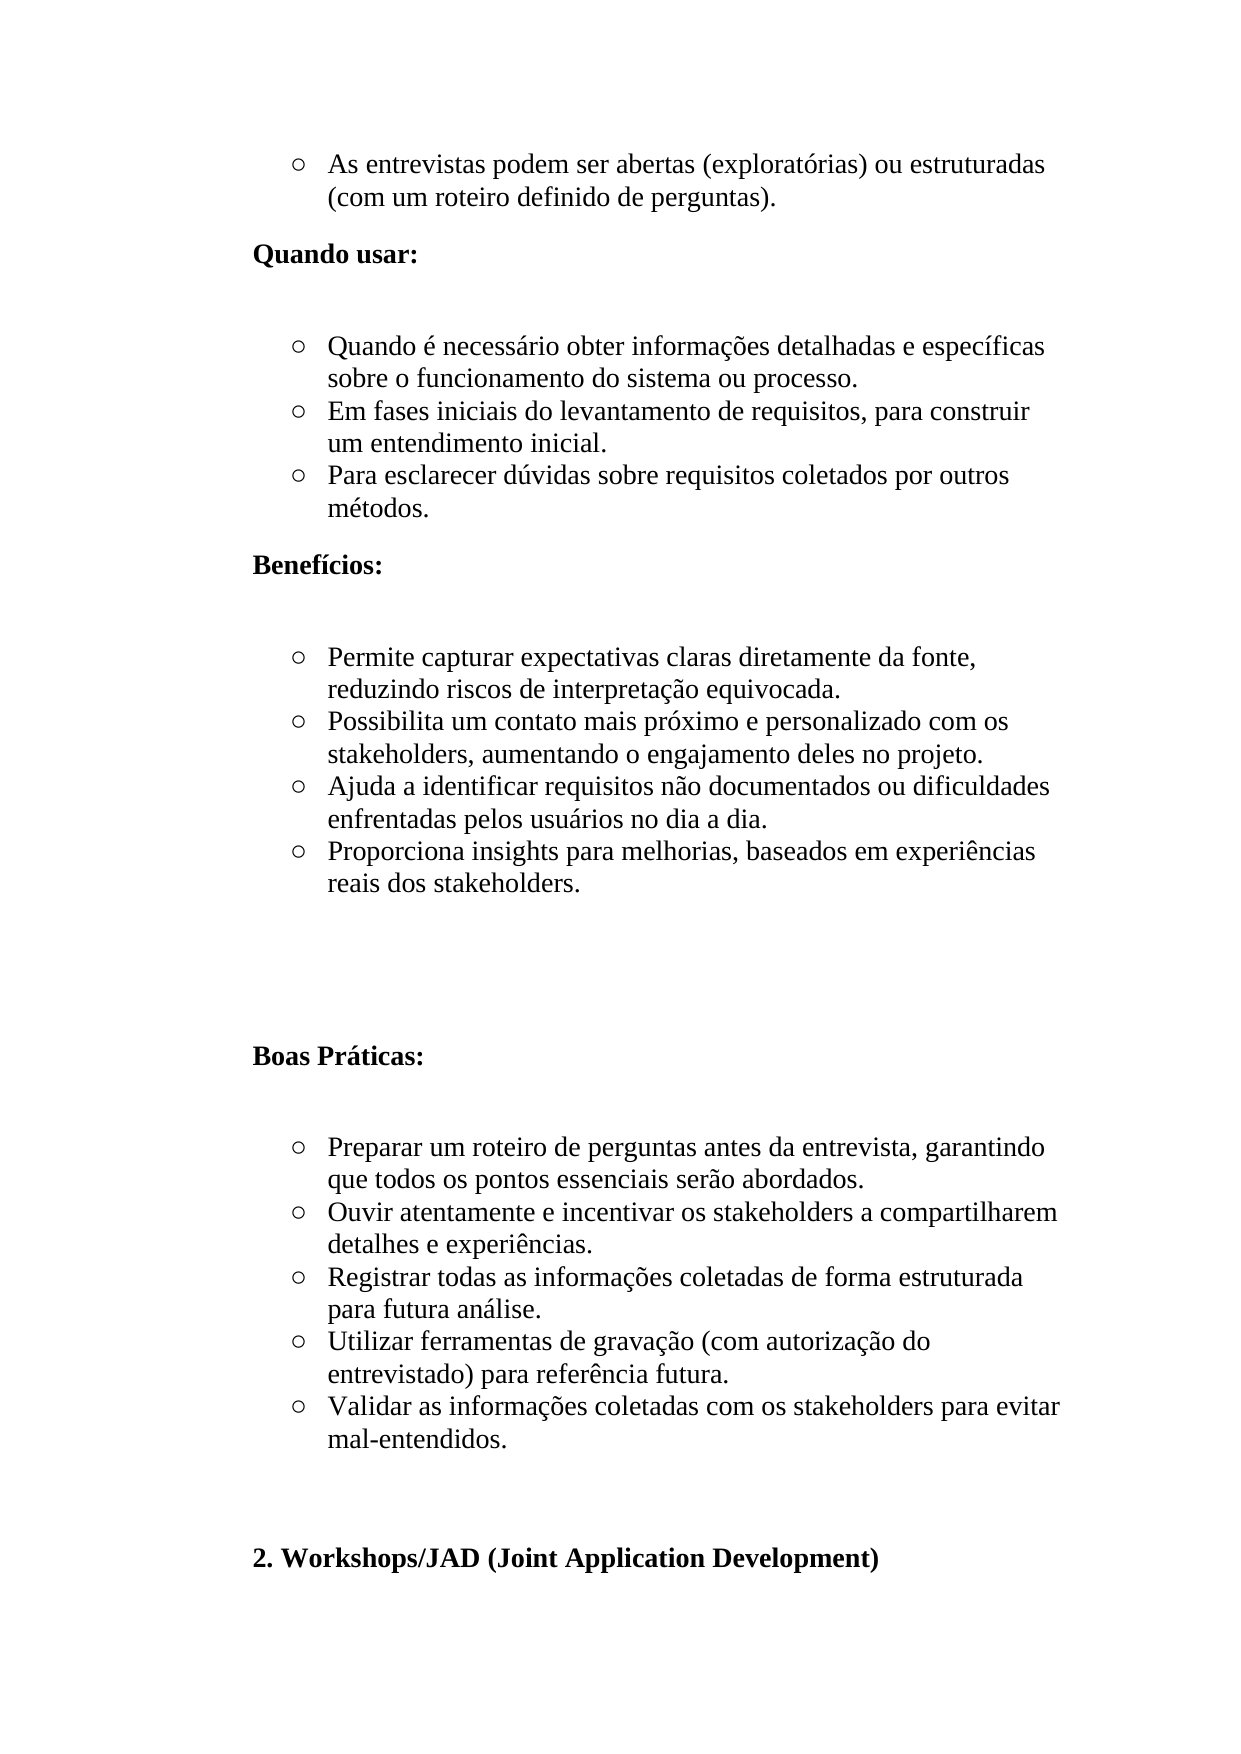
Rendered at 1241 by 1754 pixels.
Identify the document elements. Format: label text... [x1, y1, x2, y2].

list Validar as informações coletadas com os stakeholders para evitar mal-entendidos. [290, 1389, 1063, 1454]
list Em fases iniciais do levantamento de requisitos, para construir um entendimento inicial. [290, 394, 1063, 458]
list Quando é necessário obter informações detalhadas e específicas sobre o funcionamento do sistema ou processo. [290, 329, 1063, 394]
list As entrevistas podem ser abertas (exploratórias) ou estruturadas (com um roteiro definido de perguntas). [290, 148, 1063, 212]
text Benefícios: [252, 548, 1063, 615]
list Possibilita um contato mais próximo e personalizado com os stakeholders, aumentando o engajamento deles no projeto. [290, 704, 1063, 769]
list Proporciona insights para melhorias, baseados em experiências reais dos stakeholders. [290, 834, 1063, 899]
list Ajuda a identificar requisitos não documentados ou dificuldades enfrentadas pelos usuários no dia a dia. [290, 769, 1063, 834]
text Quando usar: [252, 237, 1063, 304]
list Registrar todas as informações coletadas de forma estruturada para futura análise. [290, 1260, 1063, 1324]
list Ouvir atentamente e incentivar os stakeholders a compartilharem detalhes e experiências. [290, 1195, 1063, 1260]
list Preparar um roteiro de perguntas antes da entrevista, garantindo que todos os pontos essenciais serão abordados. [290, 1130, 1063, 1195]
list Utilizar ferramentas de gravação (com autorização do entrevistado) para referência futura. [290, 1324, 1063, 1389]
list Permite capturar expectativas claras diretamente da fonte, reduzindo riscos de interpretação equivocada. [290, 640, 1063, 704]
text Boas Práticas: [252, 1039, 1063, 1105]
list Para esclarecer dúvidas sobre requisitos coletados por outros métodos. [290, 458, 1063, 523]
subtitle 2. Workshops/JAD (Joint Application Development) [177, 1541, 1063, 1573]
